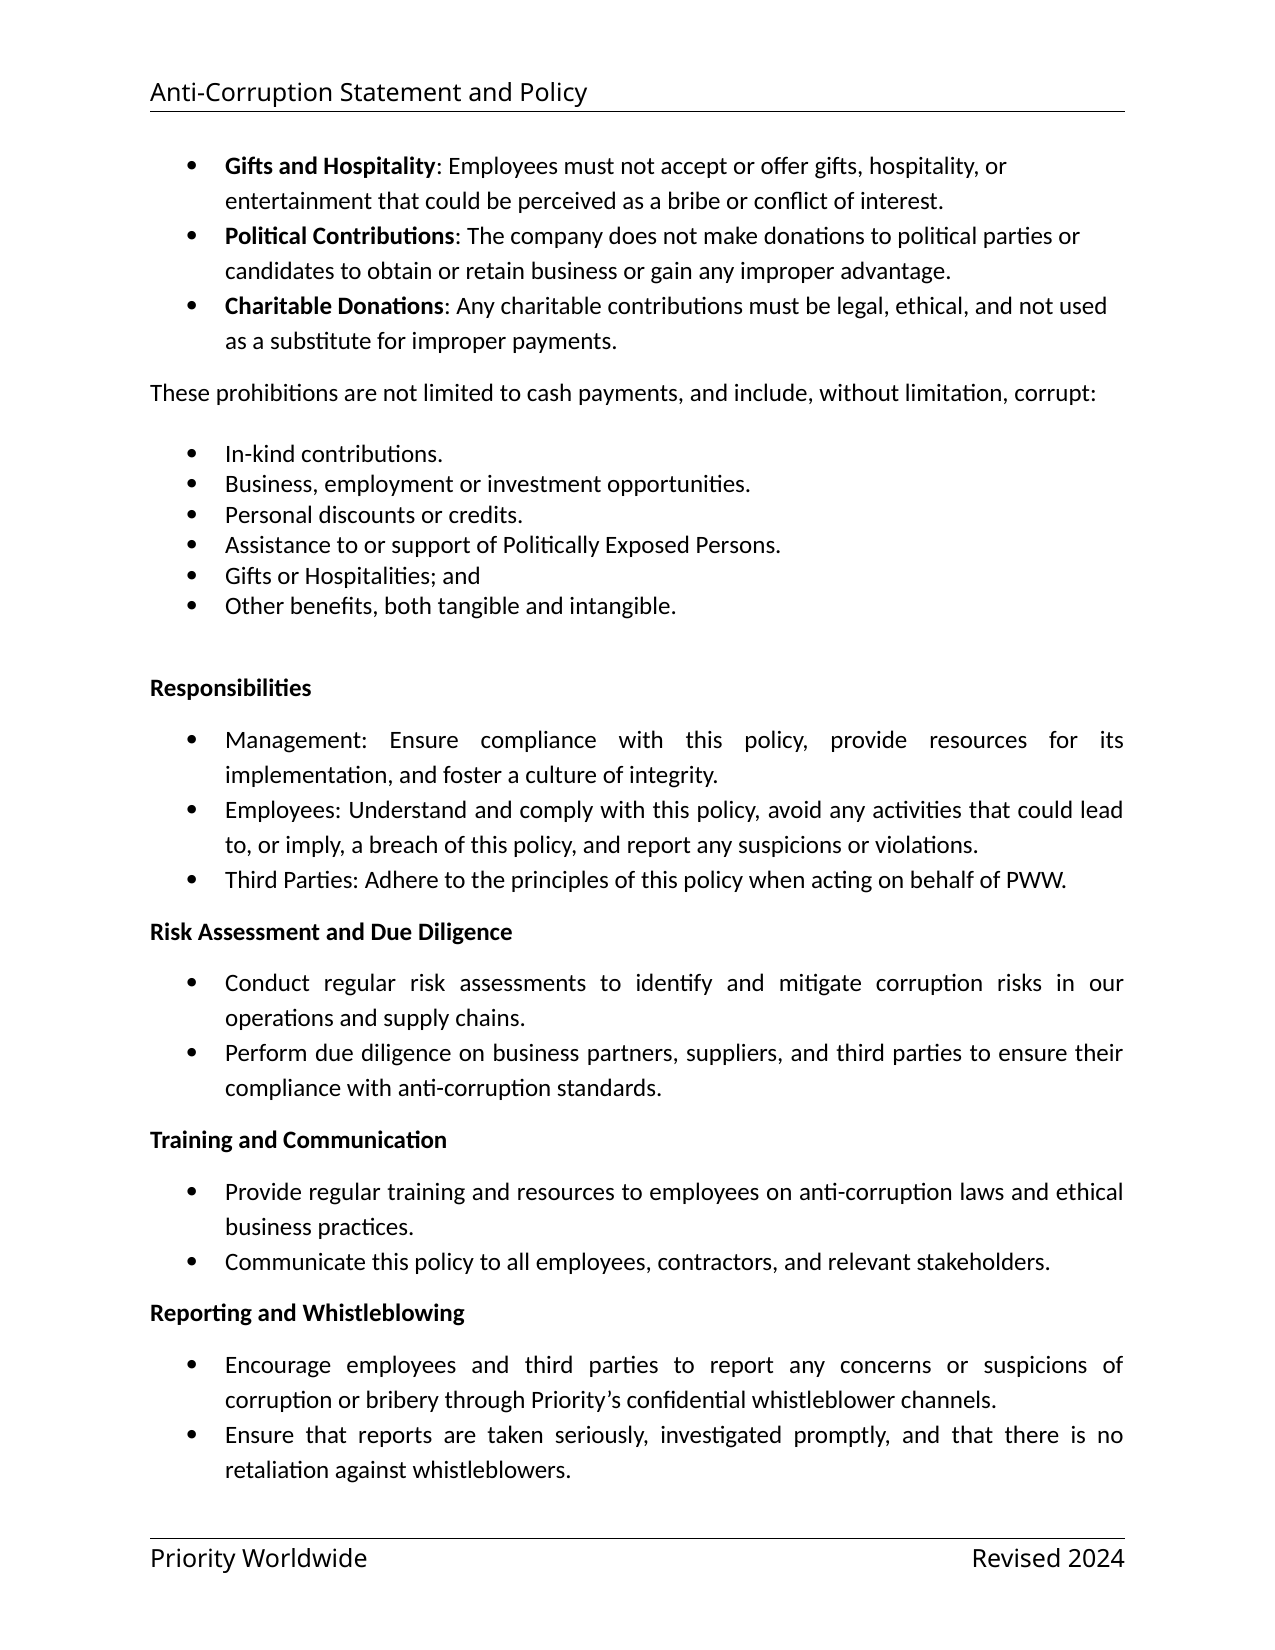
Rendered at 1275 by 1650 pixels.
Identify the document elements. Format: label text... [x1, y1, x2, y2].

list Perform due diligence on business partners, suppliers, and third parties to ensure their compliance with anti-corruption standards. [187, 1037, 1125, 1103]
text Responsibilities [150, 672, 1125, 703]
text Risk Assessment and Due Diligence [150, 916, 1125, 946]
list Gifts and Hospitality: Employees must not accept or offer gifts, hospitality, or entertainment that could be perceived as a bribe or conflict of interest. [187, 150, 1125, 216]
list Conduct regular risk assessments to identify and mitigate corruption risks in our operations and supply chains. [187, 967, 1125, 1033]
text These prohibitions are not limited to cash payments, and include, without limitation, corrupt: [150, 377, 1125, 407]
list Third Parties: Adhere to the principles of this policy when acting on behalf of PWW. [187, 864, 1125, 895]
list Provide regular training and resources to employees on anti-corruption laws and ethical business practices. [187, 1176, 1125, 1241]
list Management: Ensure compliance with this policy, provide resources for its implementation, and foster a culture of integrity. [187, 724, 1125, 790]
list Business, employment or investment opportunities. [187, 468, 1125, 499]
list Gifts or Hospitalities; and [187, 560, 1125, 590]
list In-kind contributions. [187, 438, 1125, 468]
list Political Contributions: The company does not make donations to political parties or candidates to obtain or retain business or gain any improper advantage. [187, 220, 1125, 286]
text Training and Communication [150, 1124, 1125, 1155]
text Reporting and Whistleblowing [150, 1297, 1125, 1328]
list Ensure that reports are taken seriously, investigated promptly, and that there is no retaliation against whistleblowers. [187, 1419, 1125, 1485]
list Charitable Donations: Any charitable contributions must be legal, ethical, and not used as a substitute for improper payments. [187, 290, 1125, 356]
list Communicate this policy to all employees, contractors, and relevant stakeholders. [187, 1246, 1125, 1276]
list Encourage employees and third parties to report any concerns or suspicions of corruption or bribery through Priority’s confidential whistleblower channels. [187, 1349, 1125, 1415]
list Employees: Understand and comply with this policy, avoid any activities that could lead to, or imply, a breach of this policy, and report any suspicions or violations. [187, 794, 1125, 860]
list Personal discounts or credits. [187, 499, 1125, 529]
list Other benefits, both tangible and intangible. [187, 590, 1125, 621]
list Assistance to or support of Politically Exposed Persons. [187, 529, 1125, 560]
